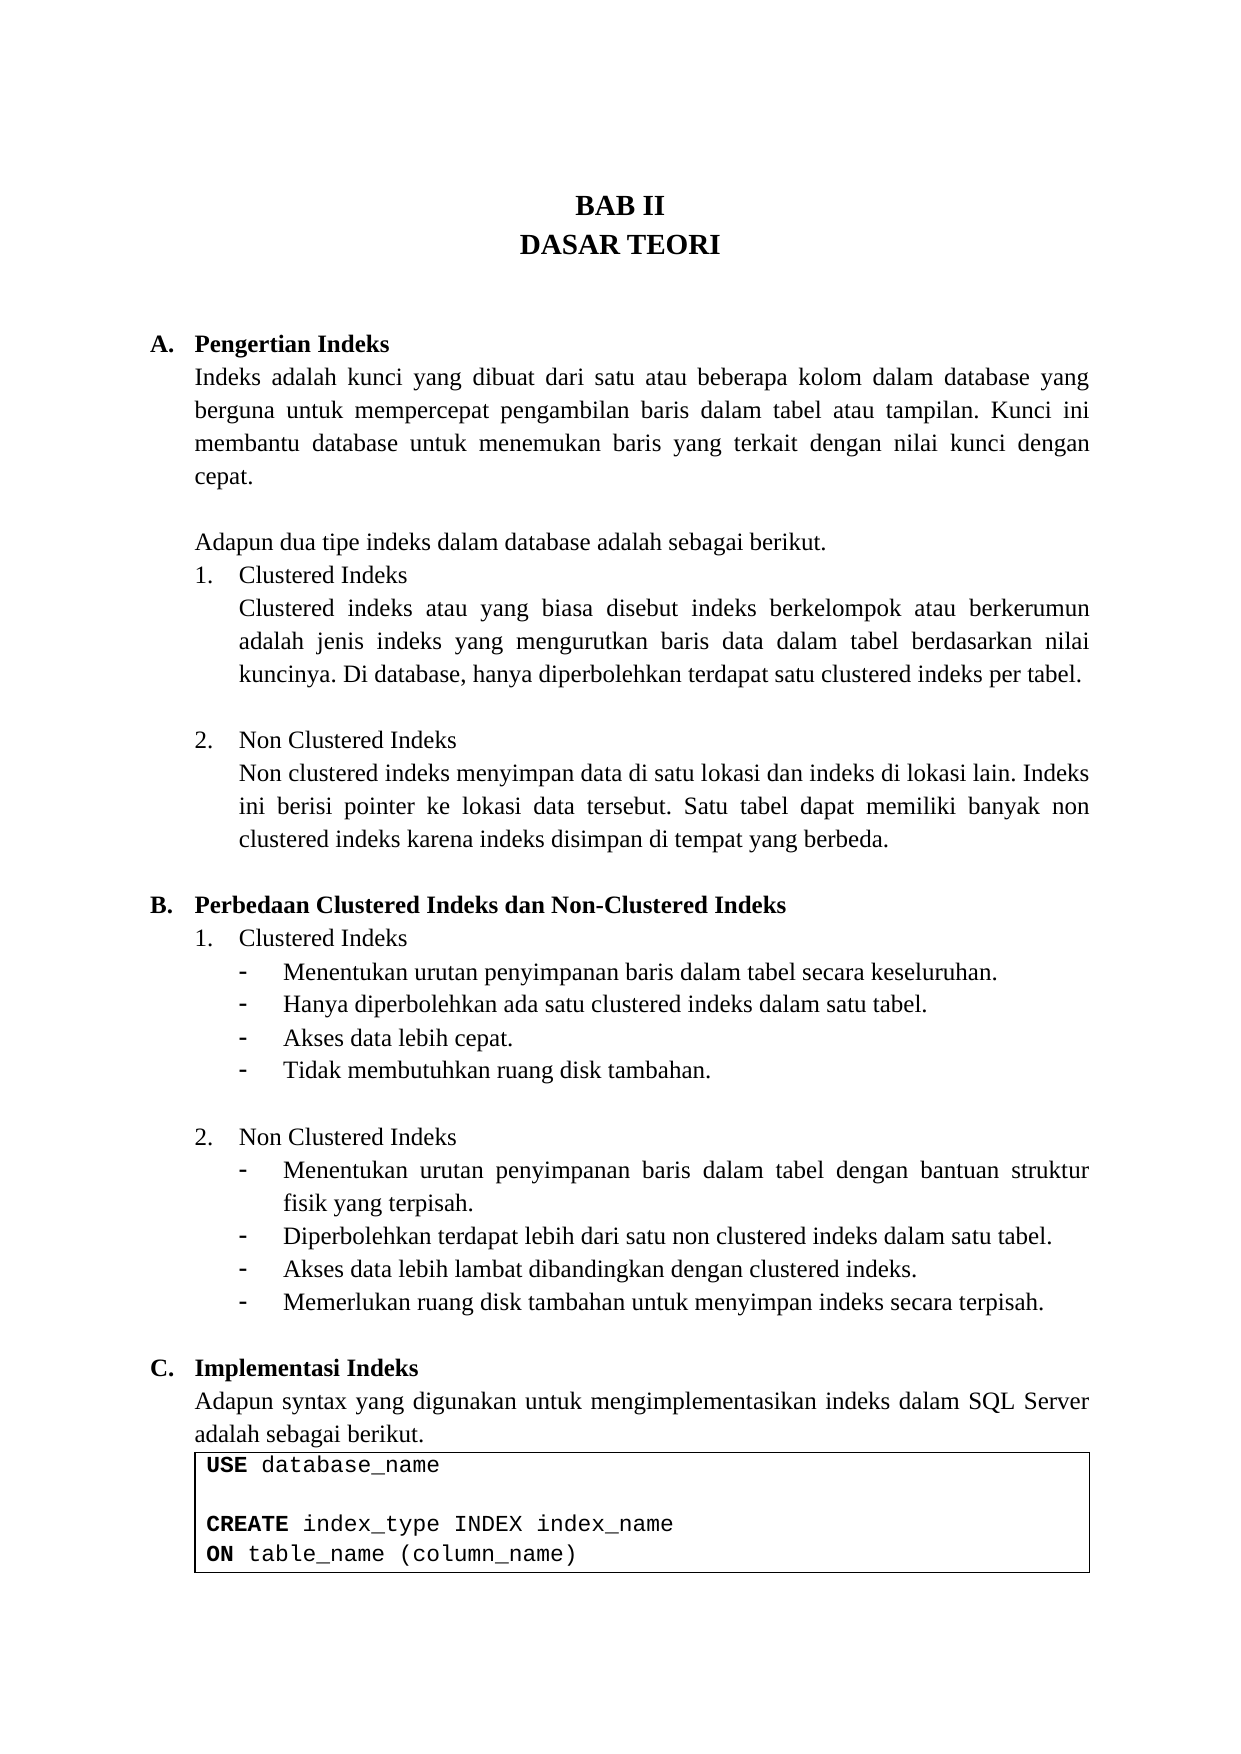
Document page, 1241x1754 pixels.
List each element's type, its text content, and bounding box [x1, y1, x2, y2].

list Adapun dua tipe indeks dalam database adalah sebagai berikut. [194, 527, 1090, 556]
list Non Clustered Indeks [194, 1122, 1090, 1150]
list Non clustered indeks menyimpan data di satu lokasi dan indeks di lokasi lain. Indeks ini berisi pointer ke lokasi data tersebut. Satu tabel dapat memiliki banyak non clustered indeks karena indeks disimpan di tempat yang berbeda. [239, 758, 1090, 853]
list Indeks adalah kunci yang dibuat dari satu atau beberapa kolom dalam database yang berguna untuk mempercepat pengambilan baris dalam tabel atau tampilan. Kunci ini membantu database untuk menemukan baris yang terkait dengan nilai kunci dengan cepat. [194, 362, 1090, 490]
list Non Clustered Indeks [194, 725, 1090, 754]
list Memerlukan ruang disk tambahan untuk menyimpan indeks secara terpisah. [239, 1287, 1090, 1316]
list Akses data lebih cepat. [239, 1023, 1090, 1051]
list Clustered indeks atau yang biasa disebut indeks berkelompok atau berkerumun adalah jenis indeks yang mengurutkan baris data dalam tabel berdasarkan nilai kuncinya. Di database, hanya diperbolehkan terdapat satu clustered indeks per tabel. [239, 593, 1090, 688]
list Implementasi Indeks [150, 1353, 1090, 1382]
list Diperbolehkan terdapat lebih dari satu non clustered indeks dalam satu tabel. [239, 1221, 1090, 1249]
list Perbedaan Clustered Indeks dan Non-Clustered Indeks [150, 891, 1090, 919]
list Menentukan urutan penyimpanan baris dalam tabel secara keseluruhan. [239, 957, 1090, 985]
subtitle BAB II DASAR TEORI [150, 188, 1090, 261]
table_header USE database_name CREATE index_type INDEX index_name ON table_name (column_name) [196, 1453, 1089, 1572]
list Menentukan urutan penyimpanan baris dalam tabel dengan bantuan struktur fisik yang terpisah. [239, 1155, 1090, 1216]
list Clustered Indeks [194, 923, 1090, 952]
list Clustered Indeks [194, 560, 1090, 589]
list Pengertian Indeks [150, 329, 1090, 358]
list Tidak membutuhkan ruang disk tambahan. [239, 1056, 1090, 1084]
list Hanya diperbolehkan ada satu clustered indeks dalam satu tabel. [239, 989, 1090, 1018]
list Akses data lebih lambat dibandingkan dengan clustered indeks. [239, 1254, 1090, 1282]
list Adapun syntax yang digunakan untuk mengimplementasikan indeks dalam SQL Server adalah sebagai berikut. [194, 1386, 1090, 1448]
